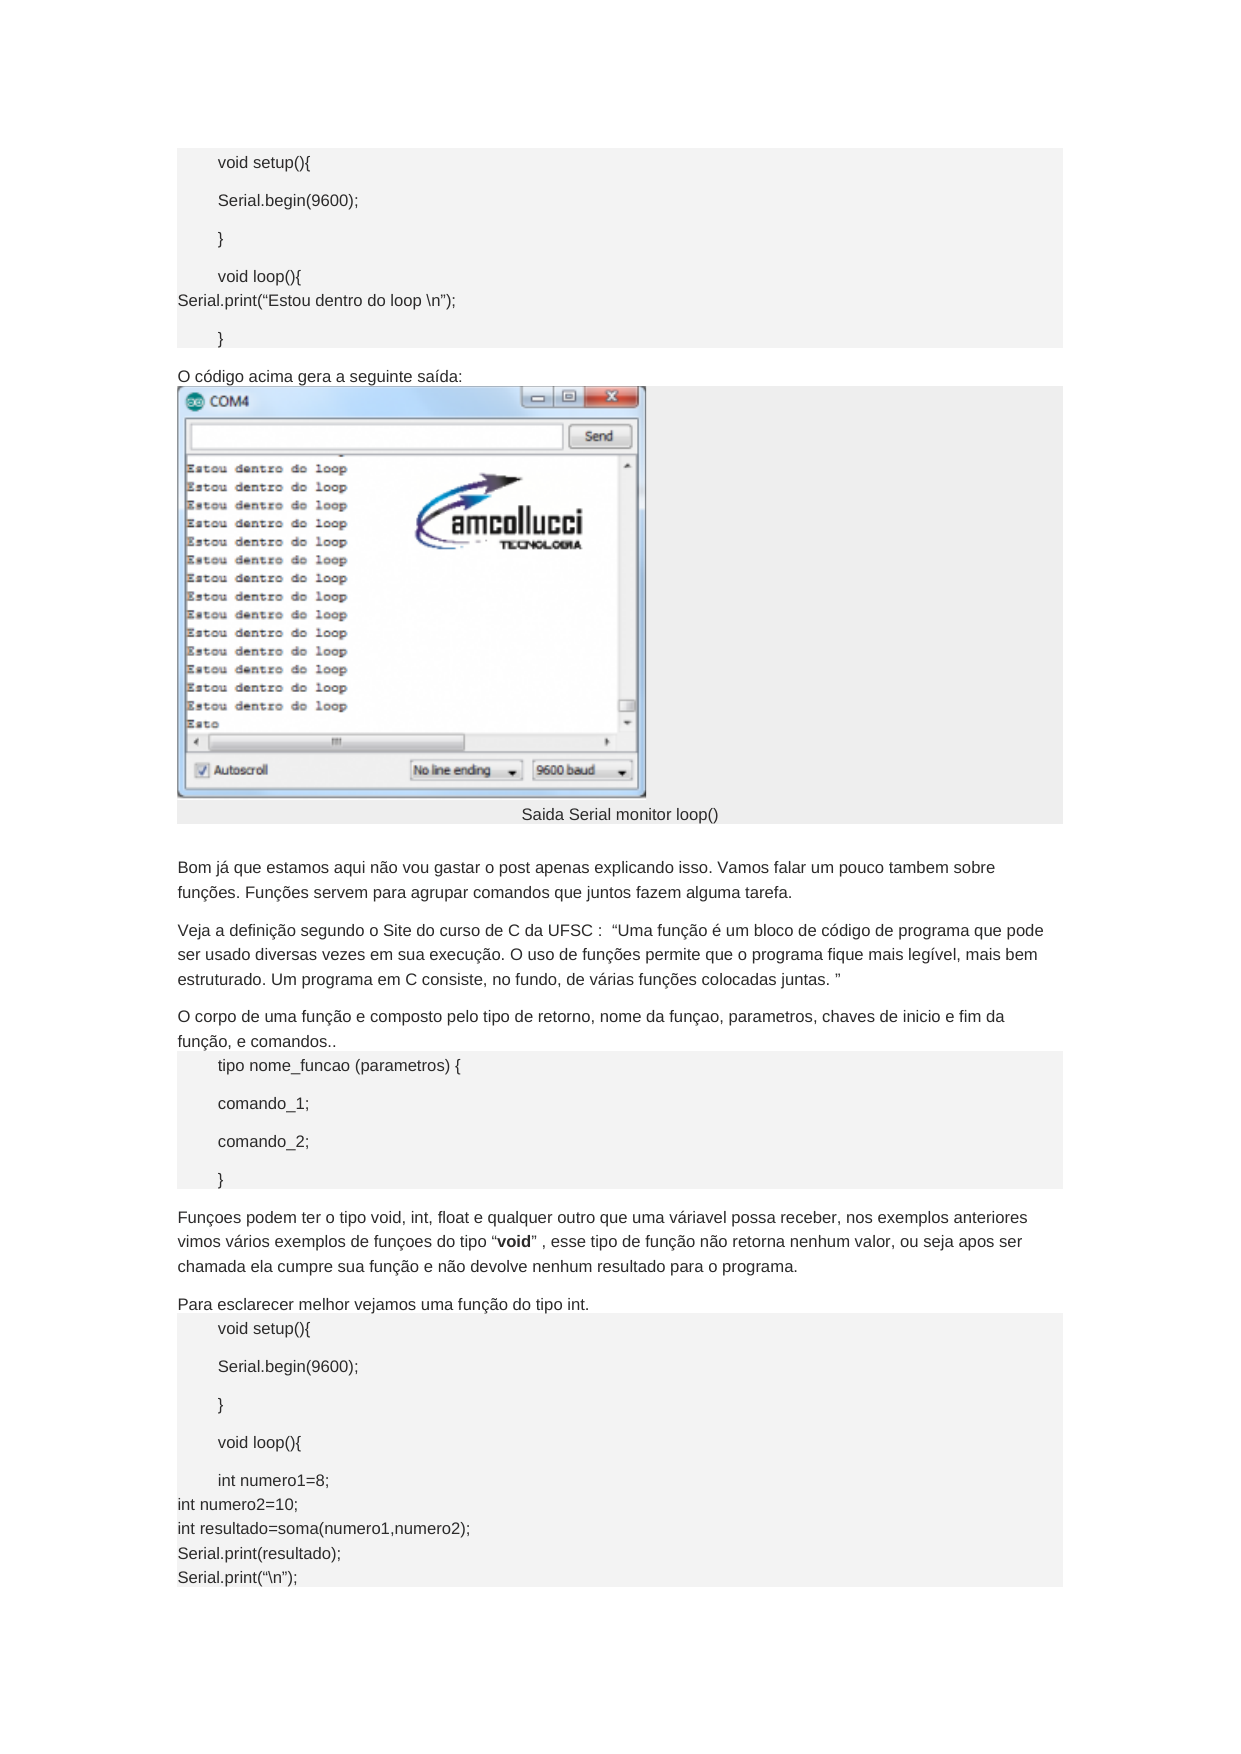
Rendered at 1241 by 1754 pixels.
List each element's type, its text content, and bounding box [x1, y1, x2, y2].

text } [177, 1389, 1063, 1414]
text comando_1; [177, 1089, 1063, 1113]
text void loop(){ Serial.print(“Estou dentro do loop \n”); [177, 261, 1063, 310]
picture [177, 386, 647, 800]
text } [177, 324, 1063, 348]
text } [177, 223, 1063, 248]
text Saida Serial monitor loop() [177, 799, 1063, 824]
text tipo nome_funcao (parametros) { [177, 1051, 1063, 1075]
text } [177, 1164, 1063, 1189]
text void setup(){ [177, 148, 1063, 172]
text O código acima gera a seguinte saída: [177, 362, 1063, 386]
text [177, 1465, 1063, 1587]
text void setup(){ [177, 1313, 1063, 1338]
text comando_2; [177, 1127, 1063, 1151]
text Veja a definição segundo o Site do curso de C da UFSC : “Uma função é um bloco de código de programa que pode ser usado diversas vezes em sua execução. O uso de funções permite que o programa fique mais legível, mais bem estruturado. Um programa em C consiste, no fundo, de várias funções colocadas juntas. ” [177, 915, 1063, 988]
text Para esclarecer melhor vejamos uma função do tipo int. [177, 1289, 1063, 1313]
text Funçoes podem ter o tipo void, int, float e qualquer outro que uma váriavel possa receber, nos exemplos anteriores vimos vários exemplos de funçoes do tipo “void” , esse tipo de função não retorna nenhum valor, ou seja apos ser chamada ela cumpre sua função e não devolve nenhum resultado para o programa. [177, 1202, 1063, 1276]
text void loop(){ [177, 1427, 1063, 1452]
text Serial.begin(9600); [177, 186, 1063, 210]
text O corpo de uma função e composto pelo tipo de retorno, nome da funçao, parametros, chaves de inicio e fim da função, e comandos.. [177, 1002, 1063, 1051]
text Serial.begin(9600); [177, 1351, 1063, 1376]
text Bom já que estamos aqui não vou gastar o post apenas explicando isso. Vamos falar um pouco tambem sobre funções. Funções servem para agrupar comandos que juntos fazem alguma tarefa. [177, 853, 1063, 902]
